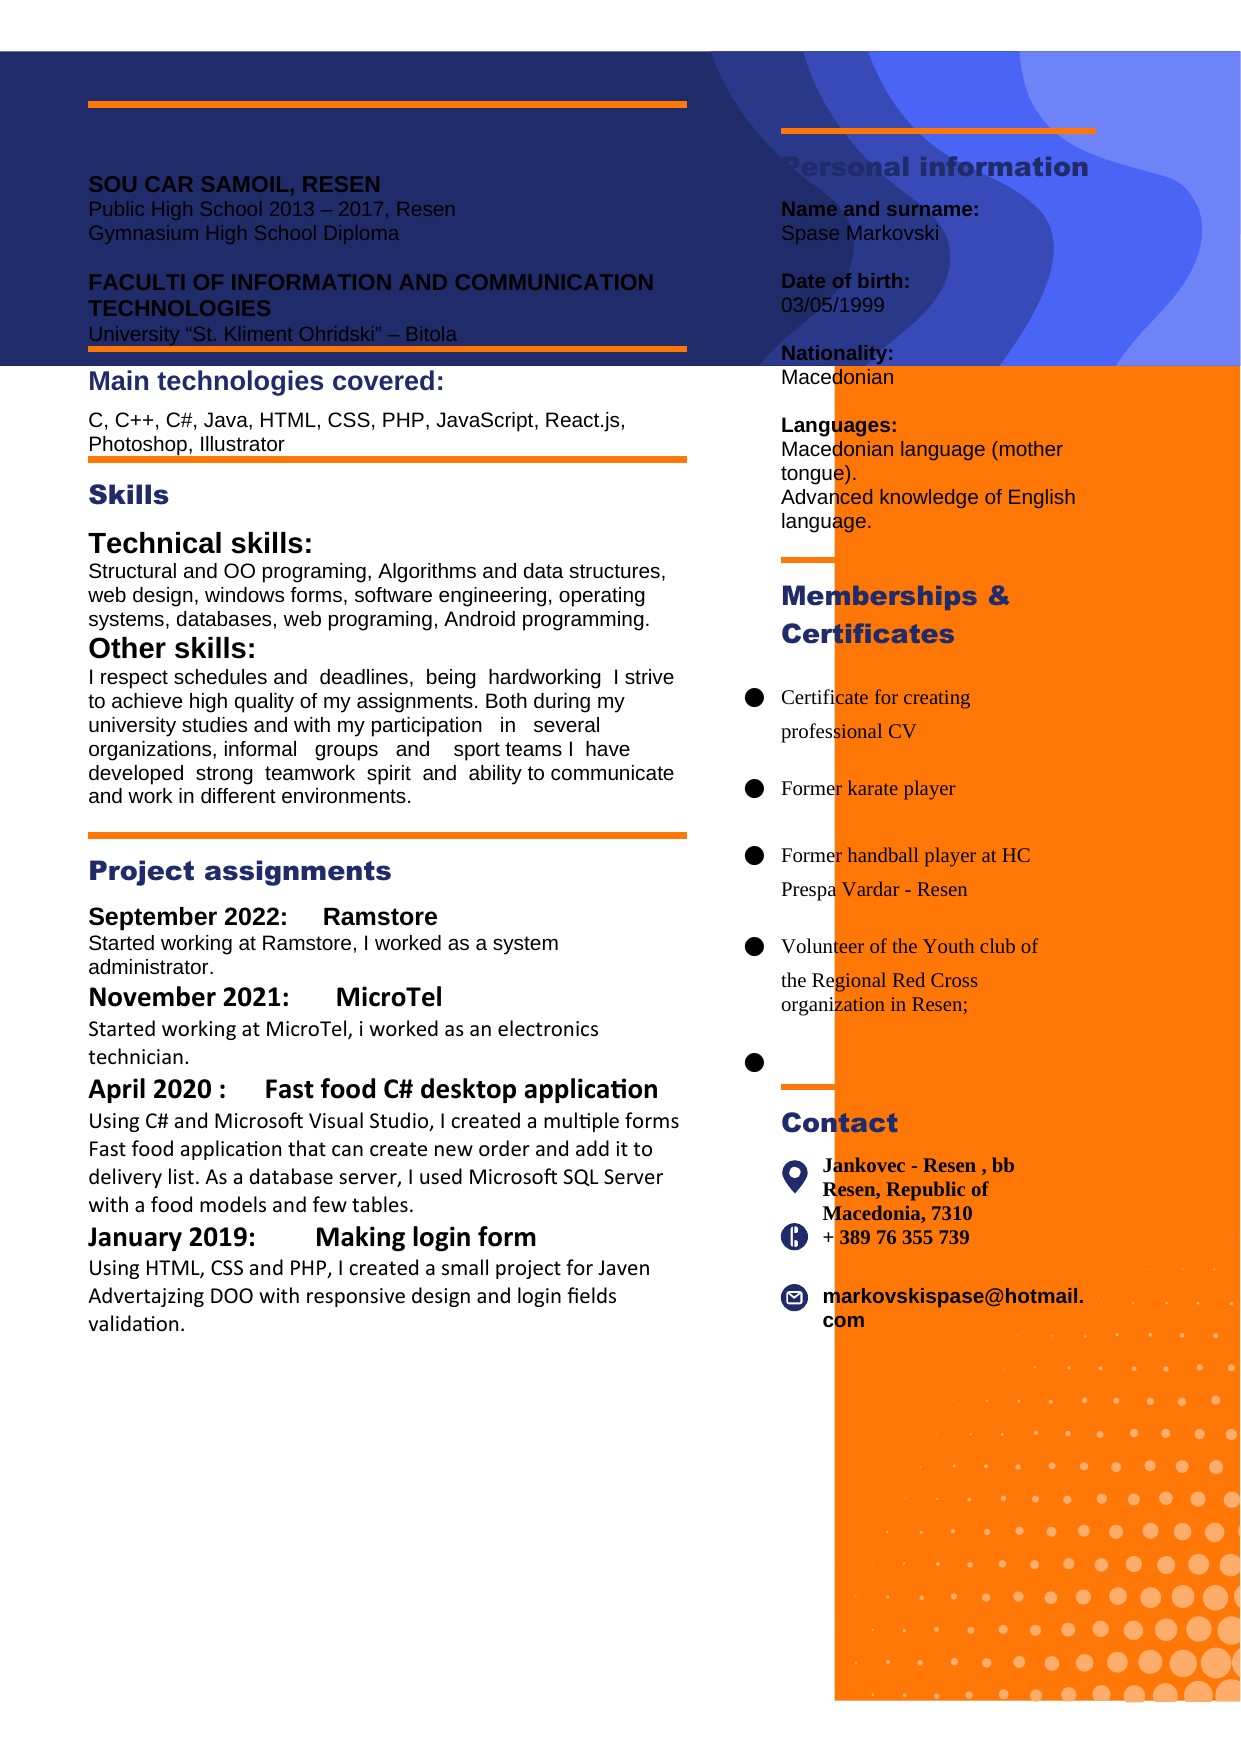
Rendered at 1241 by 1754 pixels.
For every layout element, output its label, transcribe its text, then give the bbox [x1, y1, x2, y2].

table_cell Education SOU CAR SAMOIL, RESEN Public High School 2013 – 2017, Resen Gymnasium High School Diploma FACULTI OF INFORMATION AND COMMUNICATION TECHNOLOGIES University “St. Kliment Ohridski” – Bitola Main technologies covered: C, C++, C#, Java, HTML, CSS, PHP, JavaScript, React.js, Photoshop, Illustrator Skills Technical skills: Structural and OO programing, Algorithms and data structures, web design, windows forms, software engineering, operating systems, databases, web programing, Android programming. Other skills: I respect schedules and deadlines, being hardworking I strive to achieve high quality of my assignments. Both during my university studies and with my participation in several organizations, informal groups and sport teams I have developed strong teamwork spirit and ability to communicate and work in different environments. Project assignments September 2022: Ramstore Started working at Ramstore, I worked as a system administrator. November 2021: MicroTel Started working at MicroTel, i worked as an electronics technician. April 2020 : Fast food C# desktop application Using C# and Microsoft Visual Studio, I created a multiple forms Fast food application that can create new order and add it to delivery list. As a database server, I used Microsoft SQL Server with a food models and few tables. January 2019: Making login form Using HTML, CSS and PHP, I created a small project for Javen Advertajzing DOO with responsive design and login fields validation. [77, 101, 698, 1485]
table_cell markovskispase@hotmail.com [770, 1284, 1107, 1343]
table_cell + 389 76 355 739 [770, 1225, 1107, 1284]
table_cell [770, 1402, 1107, 1485]
table_cell Contact [770, 1084, 1107, 1153]
table_cell [699, 101, 769, 1485]
table_cell [770, 1343, 1107, 1402]
table_cell Personal information Name and surname: Spase Markovski Date of birth: 03/05/1999 Nationality: Macedonian Languages: Macedonian language (mother tongue). Advanced knowledge of English language. Memberships & Certificates Certificate for creating professional CV Former karate player Former handball player at HC Prespa Vardar - Resen Volunteer of the Youth club of the Regional Red Cross organization in Resen; [770, 101, 1107, 1083]
table_cell Jankovec - Resen , bb Resen, Republic of Macedonia, 7310 [770, 1153, 1107, 1225]
